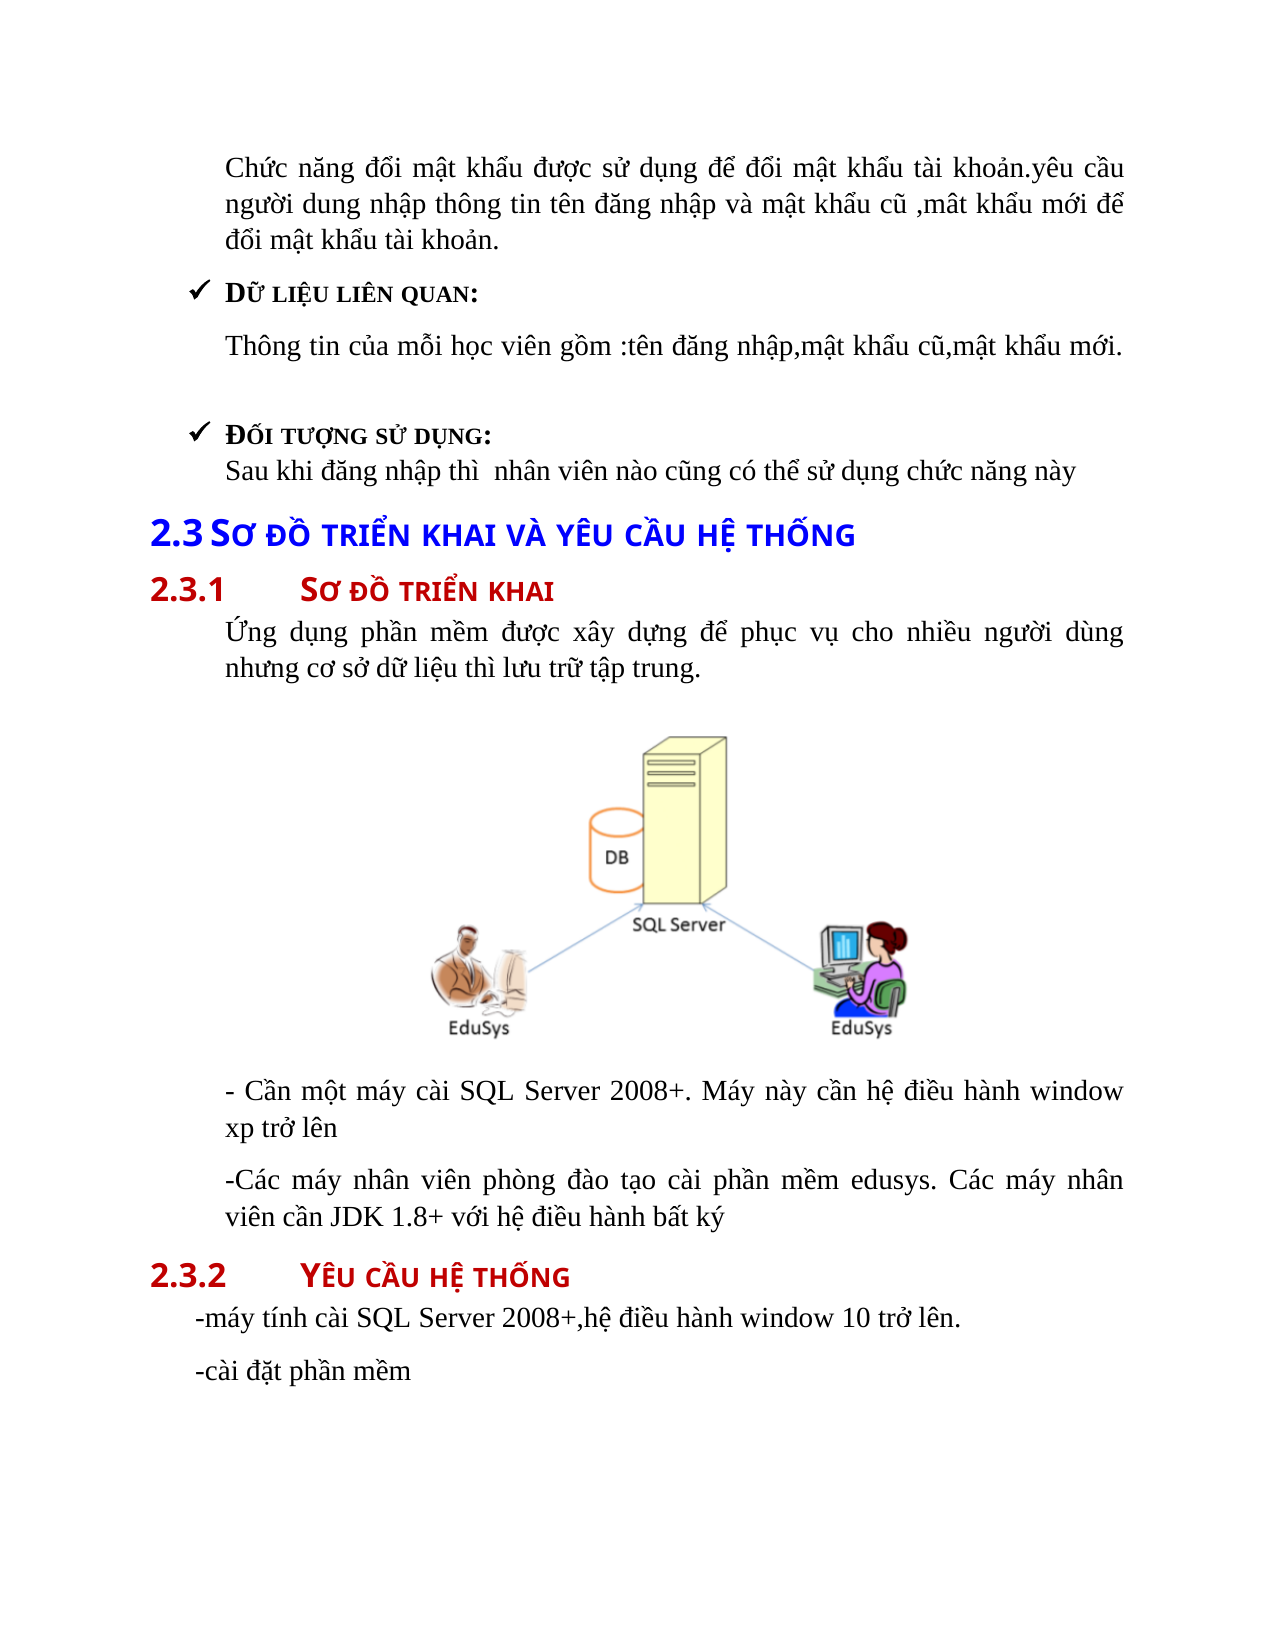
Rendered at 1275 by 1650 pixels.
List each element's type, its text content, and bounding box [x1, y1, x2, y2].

text Ứng dụng phần mềm được xây dựng để phục vụ cho nhiều người dùng nhưng cơ sở dữ liệu thì lưu trữ tập trung. [225, 614, 1125, 684]
text Chức năng đổi mật khẩu được sử dụng để đổi mật khẩu tài khoản.yêu cầu người dung nhập thông tin tên đăng nhập và mật khẩu cũ ,mât khẩu mới để đổi mật khẩu tài khoản. [225, 150, 1125, 256]
text -cài đặt phần mềm [150, 1353, 1125, 1387]
text -Các máy nhân viên phòng đào tạo cài phần mềm edusys. Các máy nhân viên cần JDK 1.8+ với hệ điều hành bất ký [225, 1162, 1125, 1232]
picture [385, 703, 946, 1055]
list Đối tượng sử dụng: [187, 417, 1125, 451]
text Thông tin của mỗi học viên gồm :tên đăng nhập,mật khẩu cũ,mật khẩu mới. [225, 328, 1125, 398]
subtitle Sơ đồ triển khai [150, 565, 1125, 611]
text - Cần một máy cài SQL Server 2008+. Máy này cần hệ điều hành window xp trở lên [225, 1073, 1125, 1143]
subtitle Sơ đồ triển khai và yêu cầu hệ thống [150, 506, 1125, 557]
list Dữ liệu liên quan: [187, 275, 1125, 309]
subtitle Yêu cầu hệ thống [150, 1251, 1125, 1297]
list Sau khi đăng nhập thì nhân viên nào cũng có thể sử dụng chức năng này [225, 453, 1125, 487]
text -máy tính cài SQL Server 2008+,hệ điều hành window 10 trở lên. [150, 1300, 1125, 1334]
